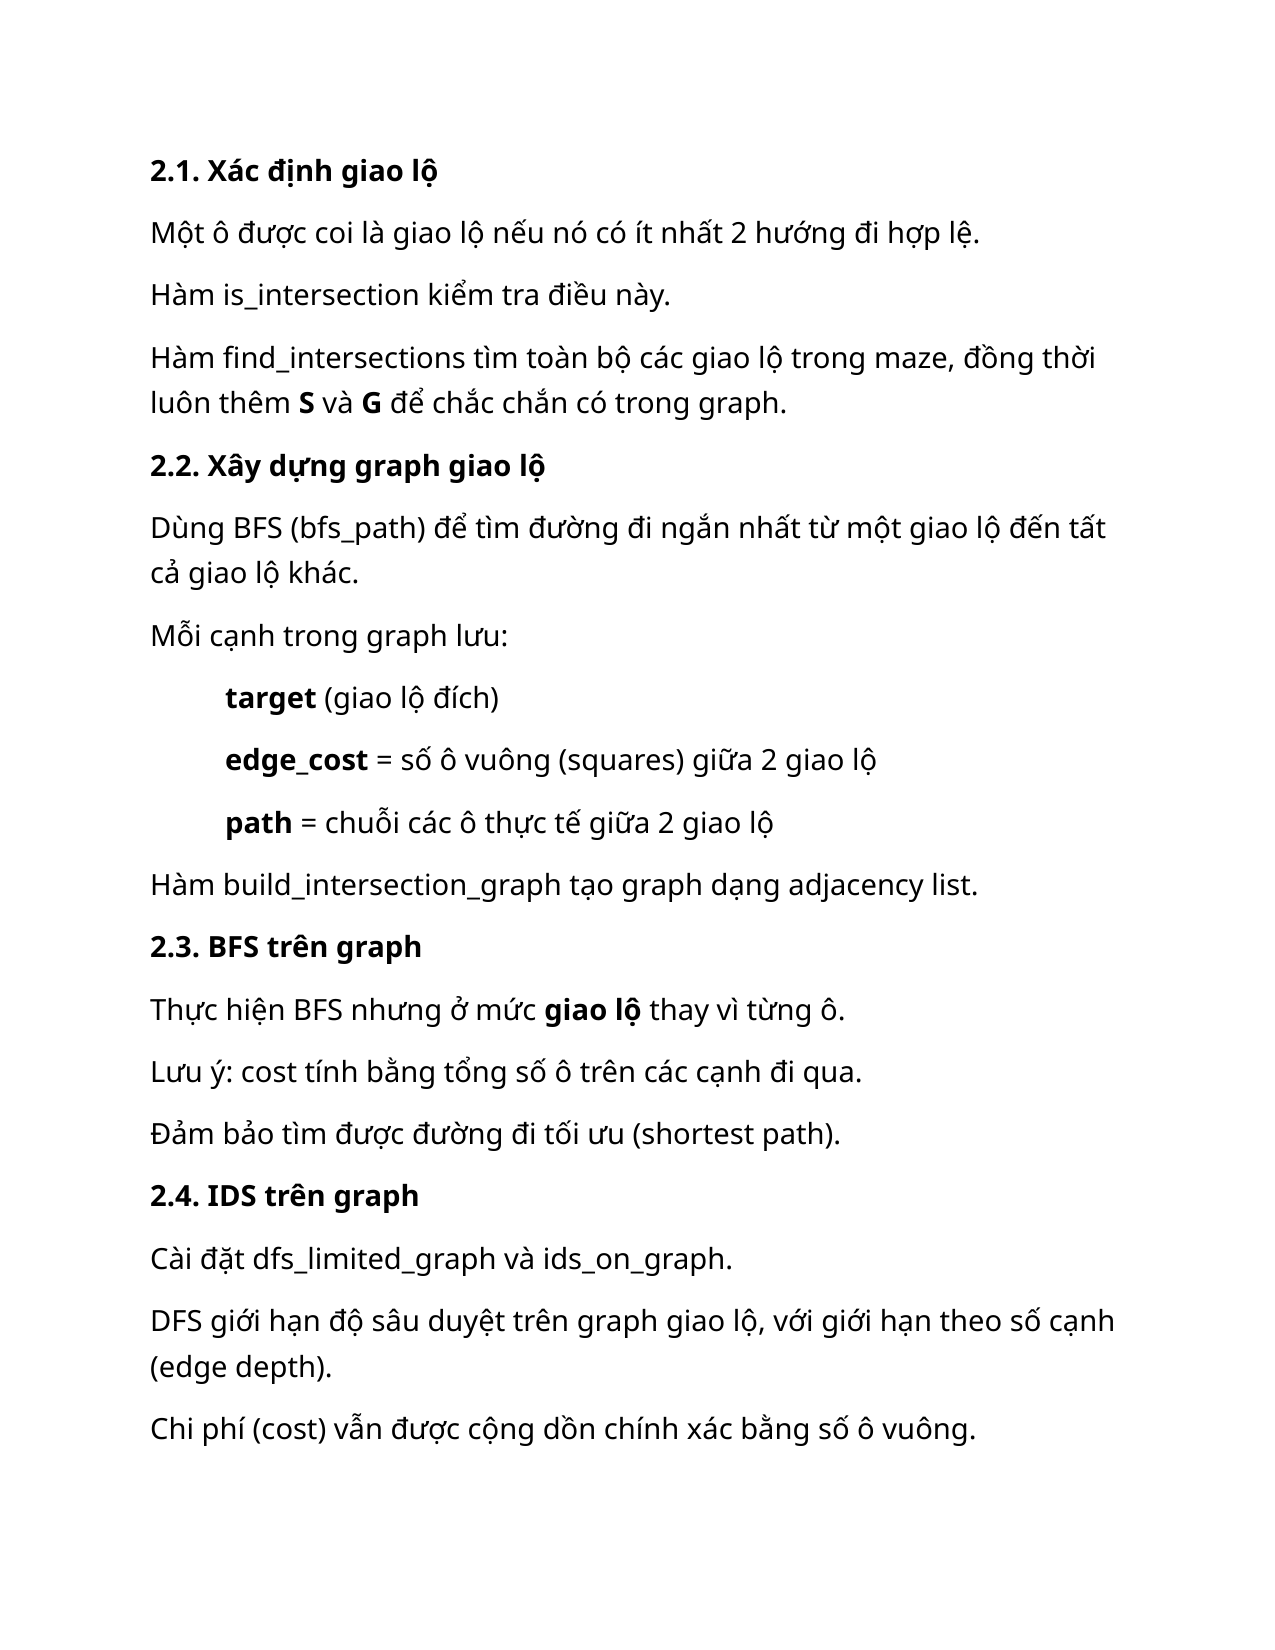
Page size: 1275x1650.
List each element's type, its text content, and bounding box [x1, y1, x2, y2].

text Một ô được coi là giao lộ nếu nó có ít nhất 2 hướng đi hợp lệ. [150, 212, 1125, 252]
text Mỗi cạnh trong graph lưu: [150, 615, 1125, 655]
text 2.3. BFS trên graph [150, 926, 1125, 966]
text 2.2. Xây dựng graph giao lộ [150, 445, 1125, 484]
text edge_cost = số ô vuông (squares) giữa 2 giao lộ [150, 739, 1125, 779]
text Hàm find_intersections tìm toàn bộ các giao lộ trong maze, đồng thời luôn thêm S và G để chắc chắn có trong graph. [150, 337, 1125, 422]
text 2.4. IDS trên graph [150, 1176, 1125, 1215]
text DFS giới hạn độ sâu duyệt trên graph giao lộ, với giới hạn theo số cạnh (edge depth). [150, 1300, 1125, 1386]
text path = chuỗi các ô thực tế giữa 2 giao lộ [150, 802, 1125, 842]
text target (giao lộ đích) [150, 677, 1125, 717]
text Đảm bảo tìm được đường đi tối ưu (shortest path). [150, 1113, 1125, 1153]
text Dùng BFS (bfs_path) để tìm đường đi ngắn nhất từ một giao lộ đến tất cả giao lộ khác. [150, 507, 1125, 592]
text Thực hiện BFS nhưng ở mức giao lộ thay vì từng ô. [150, 989, 1125, 1028]
text Chi phí (cost) vẫn được cộng dồn chính xác bằng số ô vuông. [150, 1408, 1125, 1448]
text 2.1. Xác định giao lộ [150, 150, 1125, 190]
text Hàm build_intersection_graph tạo graph dạng adjacency list. [150, 864, 1125, 904]
text Hàm is_intersection kiểm tra điều này. [150, 274, 1125, 314]
text Cài đặt dfs_limited_graph và ids_on_graph. [150, 1238, 1125, 1278]
text Lưu ý: cost tính bằng tổng số ô trên các cạnh đi qua. [150, 1051, 1125, 1091]
